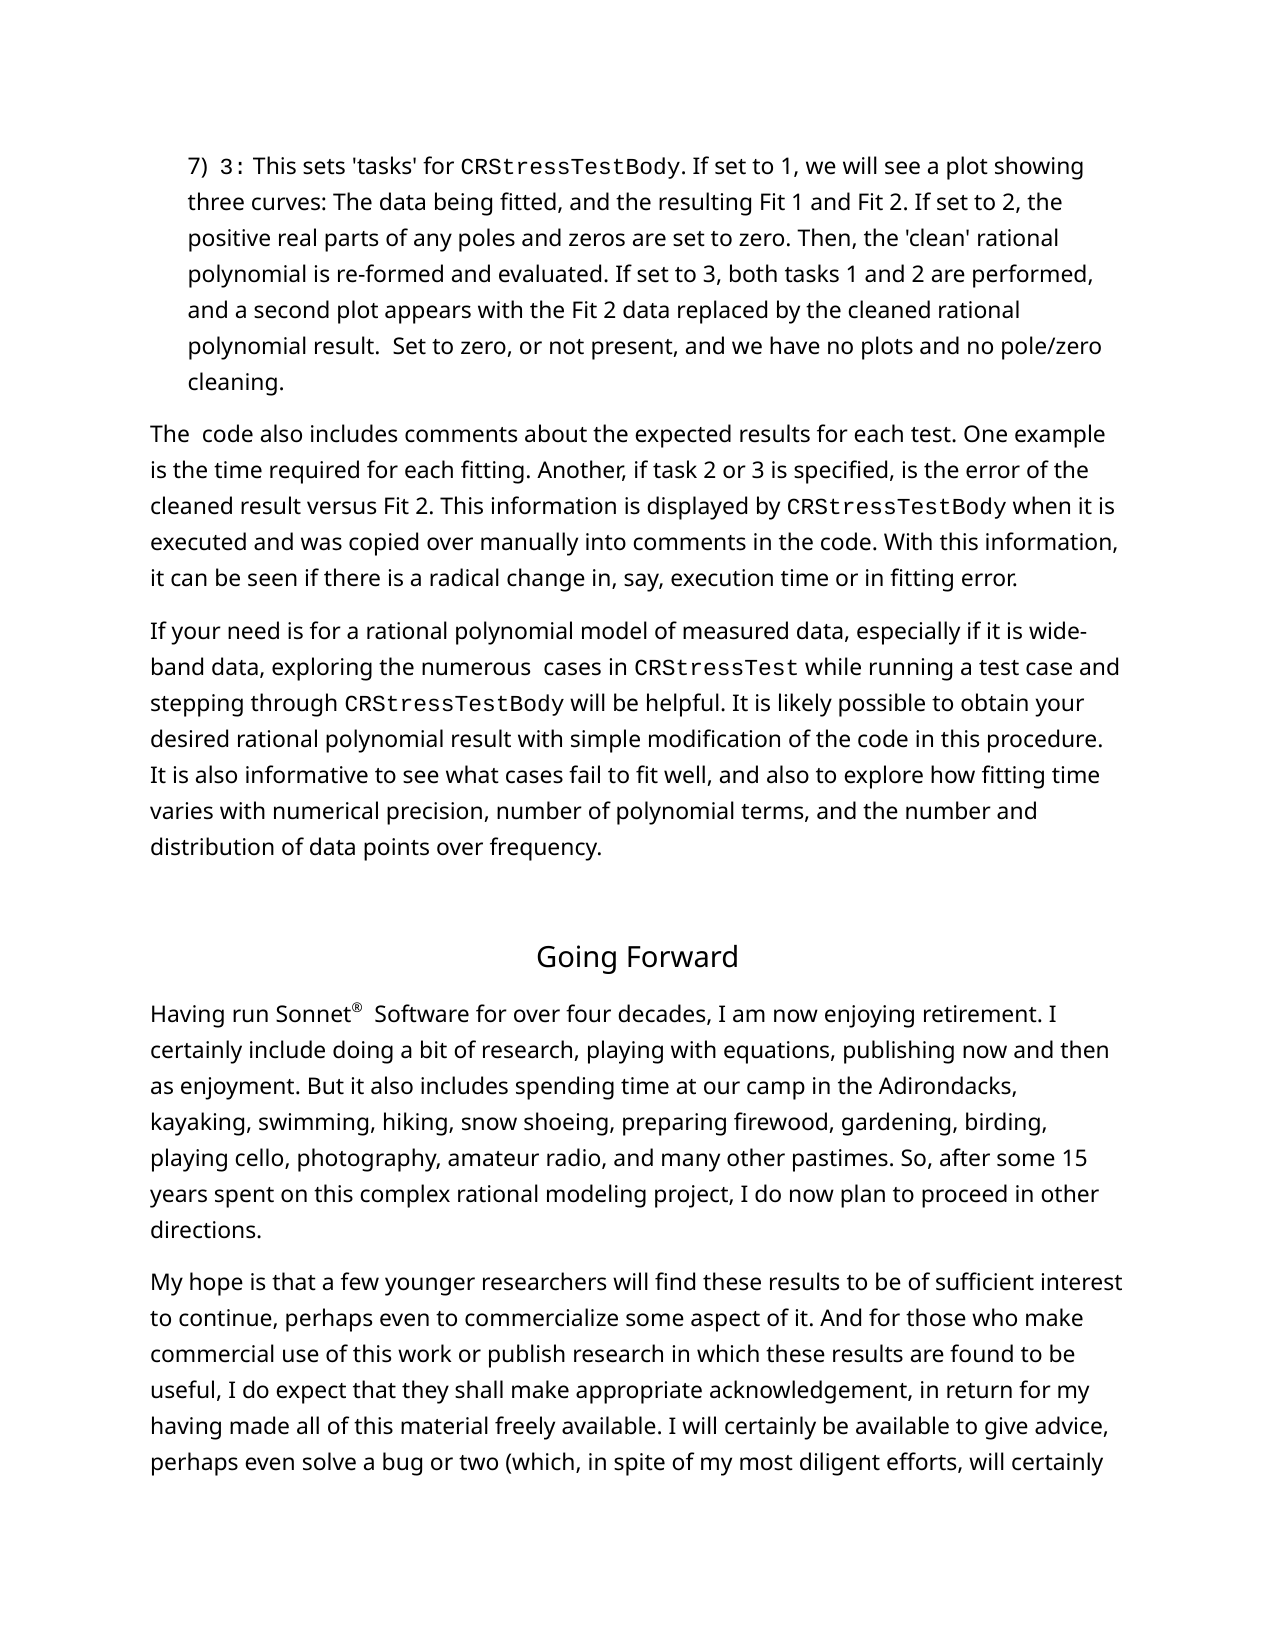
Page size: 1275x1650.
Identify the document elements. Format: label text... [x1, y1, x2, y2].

text 7) 3: This sets 'tasks' for CRStressTestBody. If set to 1, we will see a plot showing three curves: The data being fitted, and the resulting Fit 1 and Fit 2. If set to 2, the positive real parts of any poles and zeros are set to zero. Then, the 'clean' rational polynomial is re-formed and evaluated. If set to 3, both tasks 1 and 2 are performed, and a second plot appears with the Fit 2 data replaced by the cleaned rational polynomial result. Set to zero, or not present, and we have no plots and no pole/zero cleaning. [187, 150, 1125, 397]
text Going Forward [150, 936, 1125, 976]
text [150, 1266, 1125, 1477]
text If your need is for a rational polynomial model of measured data, especially if it is wide-band data, exploring the numerous cases in CRStressTest while running a test case and stepping through CRStressTestBody will be helpful. It is likely possible to obtain your desired rational polynomial result with simple modification of the code in this procedure. It is also informative to see what cases fail to fit well, and also to explore how fitting time varies with numerical precision, number of polynomial terms, and the number and distribution of data points over frequency. [150, 615, 1125, 862]
text The code also includes comments about the expected results for each test. One example is the time required for each fitting. Another, if task 2 or 3 is specified, is the error of the cleaned result versus Fit 2. This information is displayed by CRStressTestBody when it is executed and was copied over manually into comments in the code. With this information, it can be seen if there is a radical change in, say, execution time or in fitting error. [150, 418, 1125, 593]
text Having run Sonnet® Software for over four decades, I am now enjoying retirement. I certainly include doing a bit of research, playing with equations, publishing now and then as enjoyment. But it also includes spending time at our camp in the Adirondacks, kayaking, swimming, hiking, snow shoeing, preparing firewood, gardening, birding, playing cello, photography, amateur radio, and many other pastimes. So, after some 15 years spent on this complex rational modeling project, I do now plan to proceed in other directions. [150, 998, 1125, 1245]
